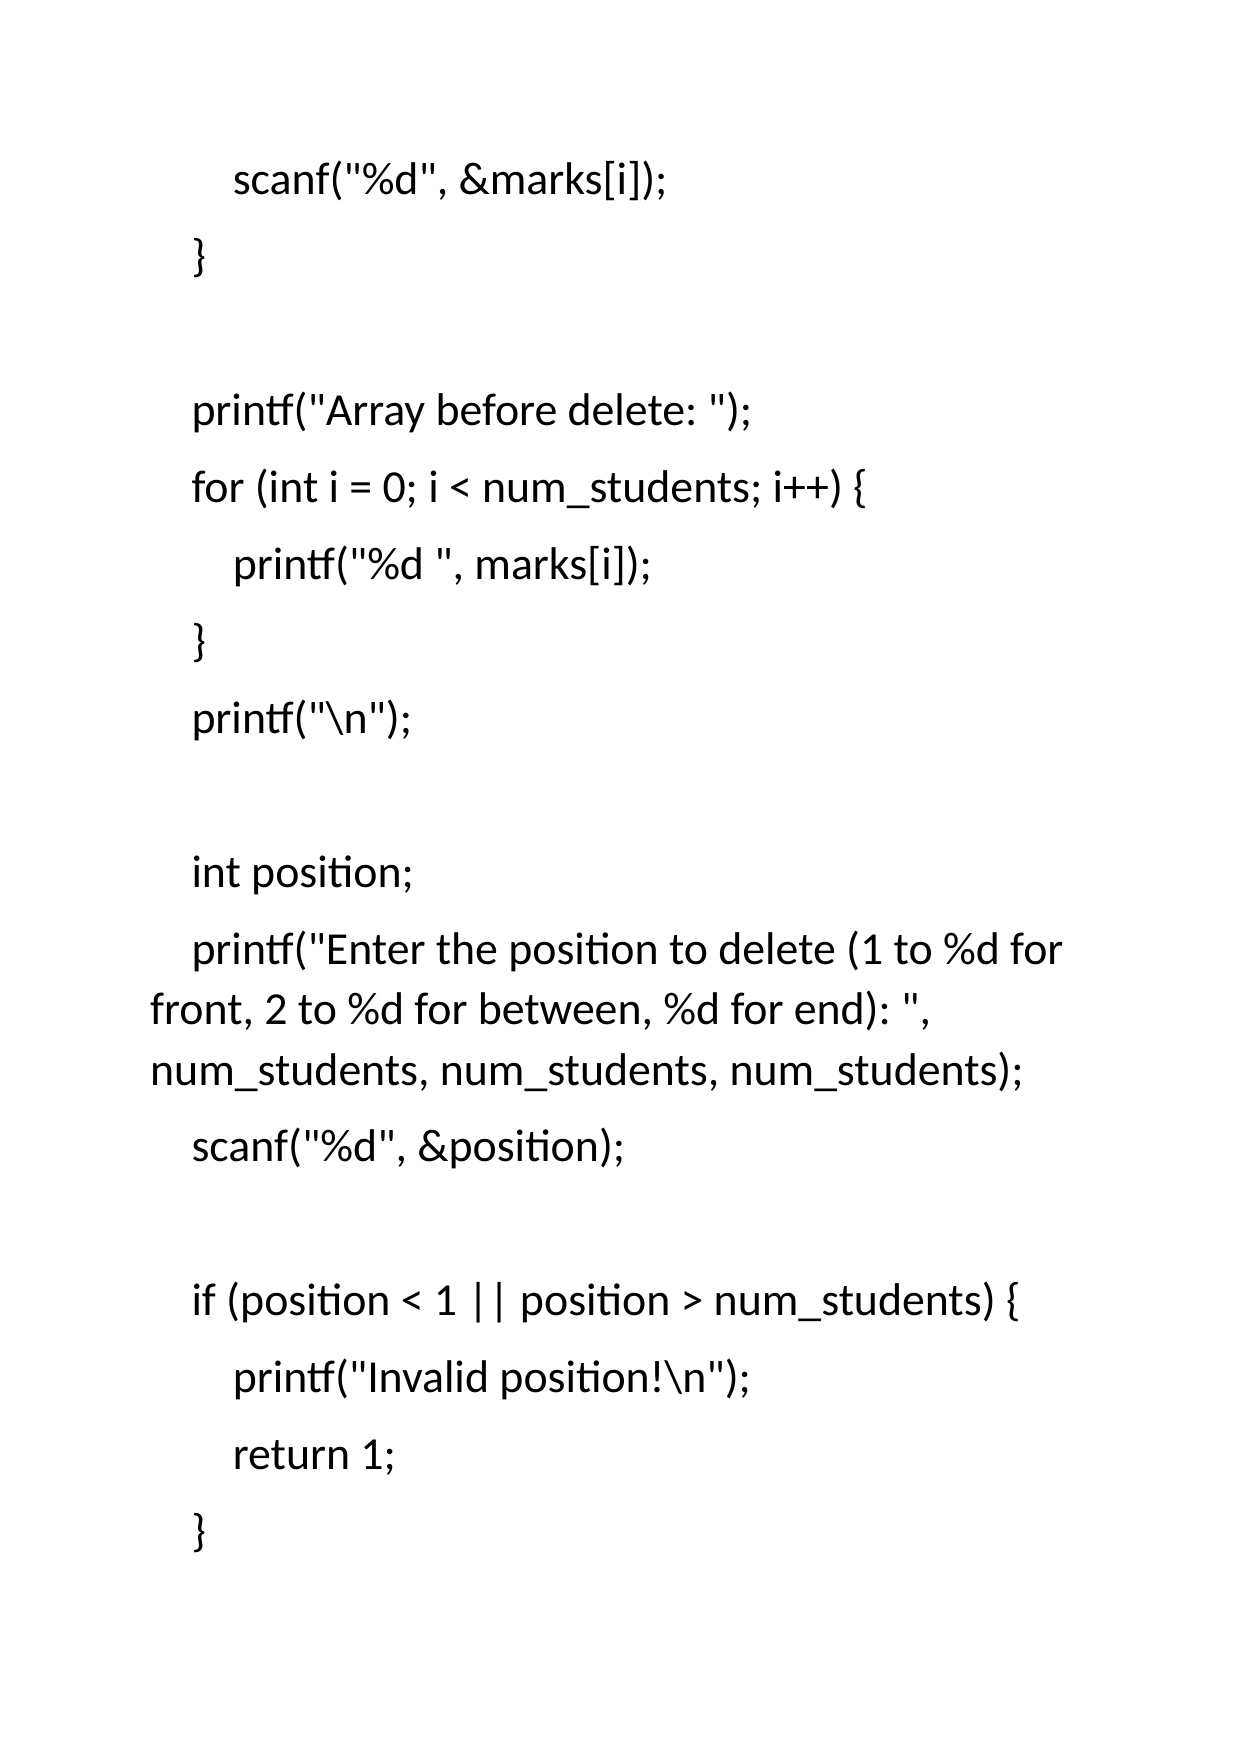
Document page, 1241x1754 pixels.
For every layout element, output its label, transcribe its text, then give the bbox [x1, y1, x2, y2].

text printf("%d ", marks[i]); [150, 535, 1090, 591]
text } [150, 1502, 1090, 1558]
text } [150, 612, 1090, 668]
text printf("\n"); [150, 689, 1090, 745]
text printf("Enter the position to delete (1 to %d for front, 2 to %d for between, %d for end): ", num_students, num_students, num_students); [150, 920, 1090, 1096]
text return 1; [150, 1425, 1090, 1481]
text int position; [150, 843, 1090, 899]
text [150, 458, 1090, 514]
text scanf("%d", &marks[i]); [150, 150, 1090, 206]
text printf("Invalid position!\n"); [150, 1348, 1090, 1404]
text scanf("%d", &position); [150, 1117, 1090, 1173]
text printf("Array before delete: "); [150, 381, 1090, 437]
text } [150, 227, 1090, 283]
text if (position < 1 || position > num_students) { [150, 1271, 1090, 1327]
